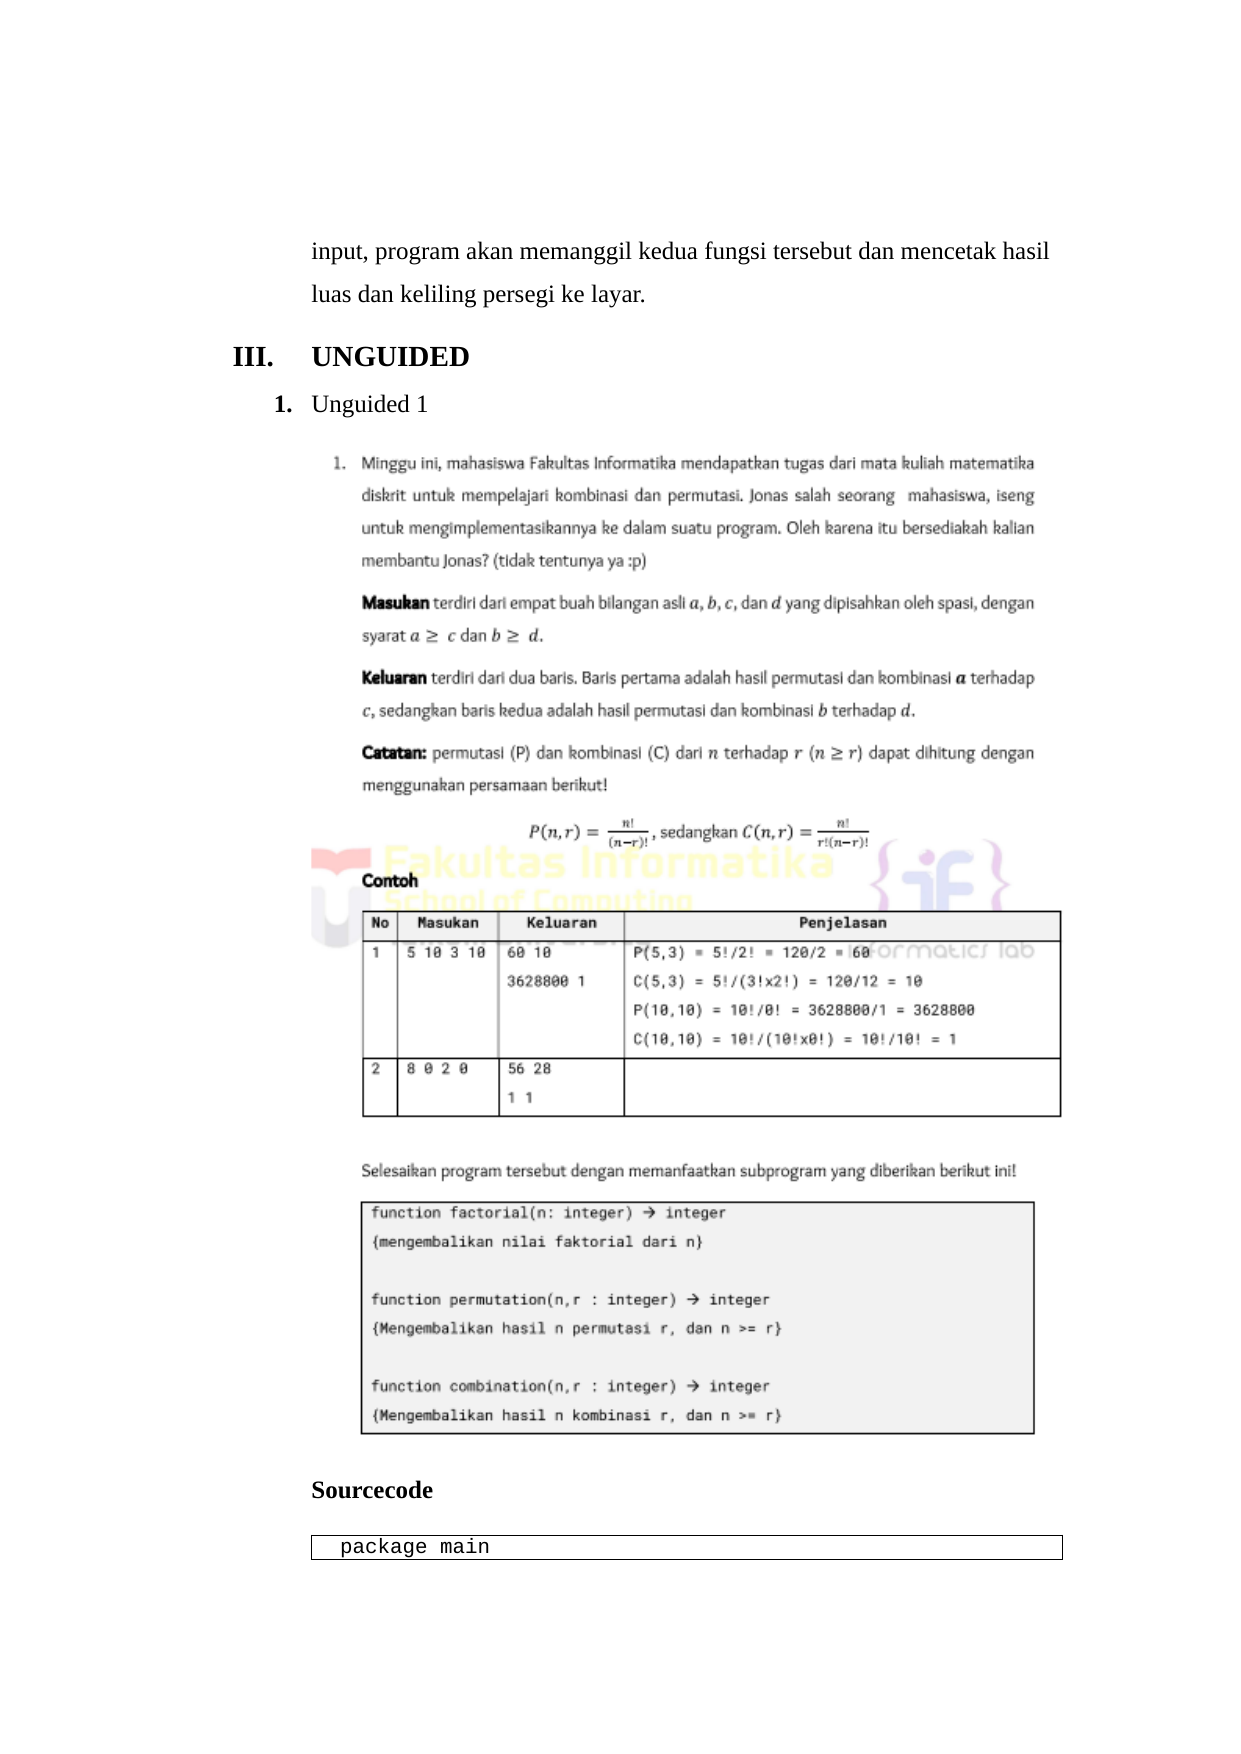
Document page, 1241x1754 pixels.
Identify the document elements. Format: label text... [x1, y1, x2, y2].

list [311, 236, 1063, 308]
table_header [312, 1536, 1062, 1559]
list Sourcecode [311, 1475, 1063, 1503]
list UNGUIDED [274, 339, 1063, 373]
picture [311, 431, 1107, 1455]
